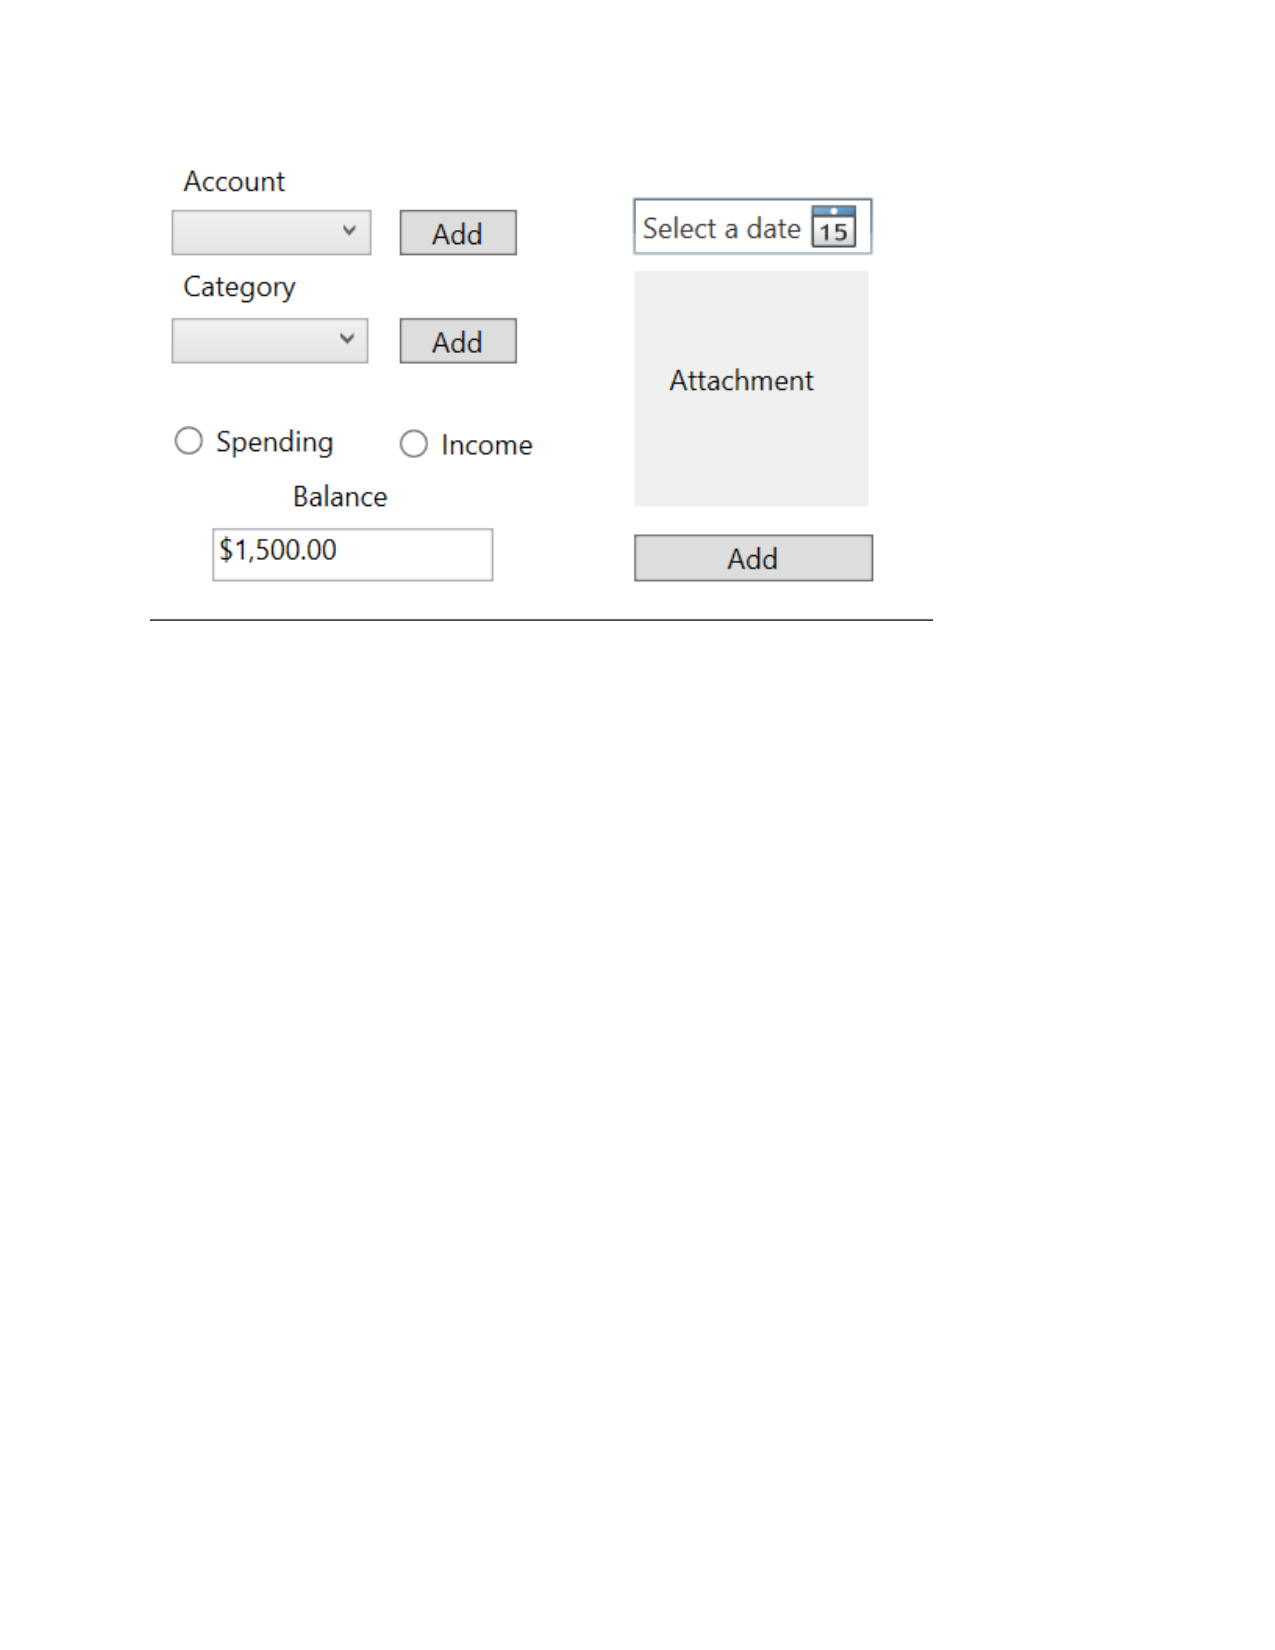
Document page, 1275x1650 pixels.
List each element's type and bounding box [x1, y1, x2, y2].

picture [150, 149, 933, 621]
